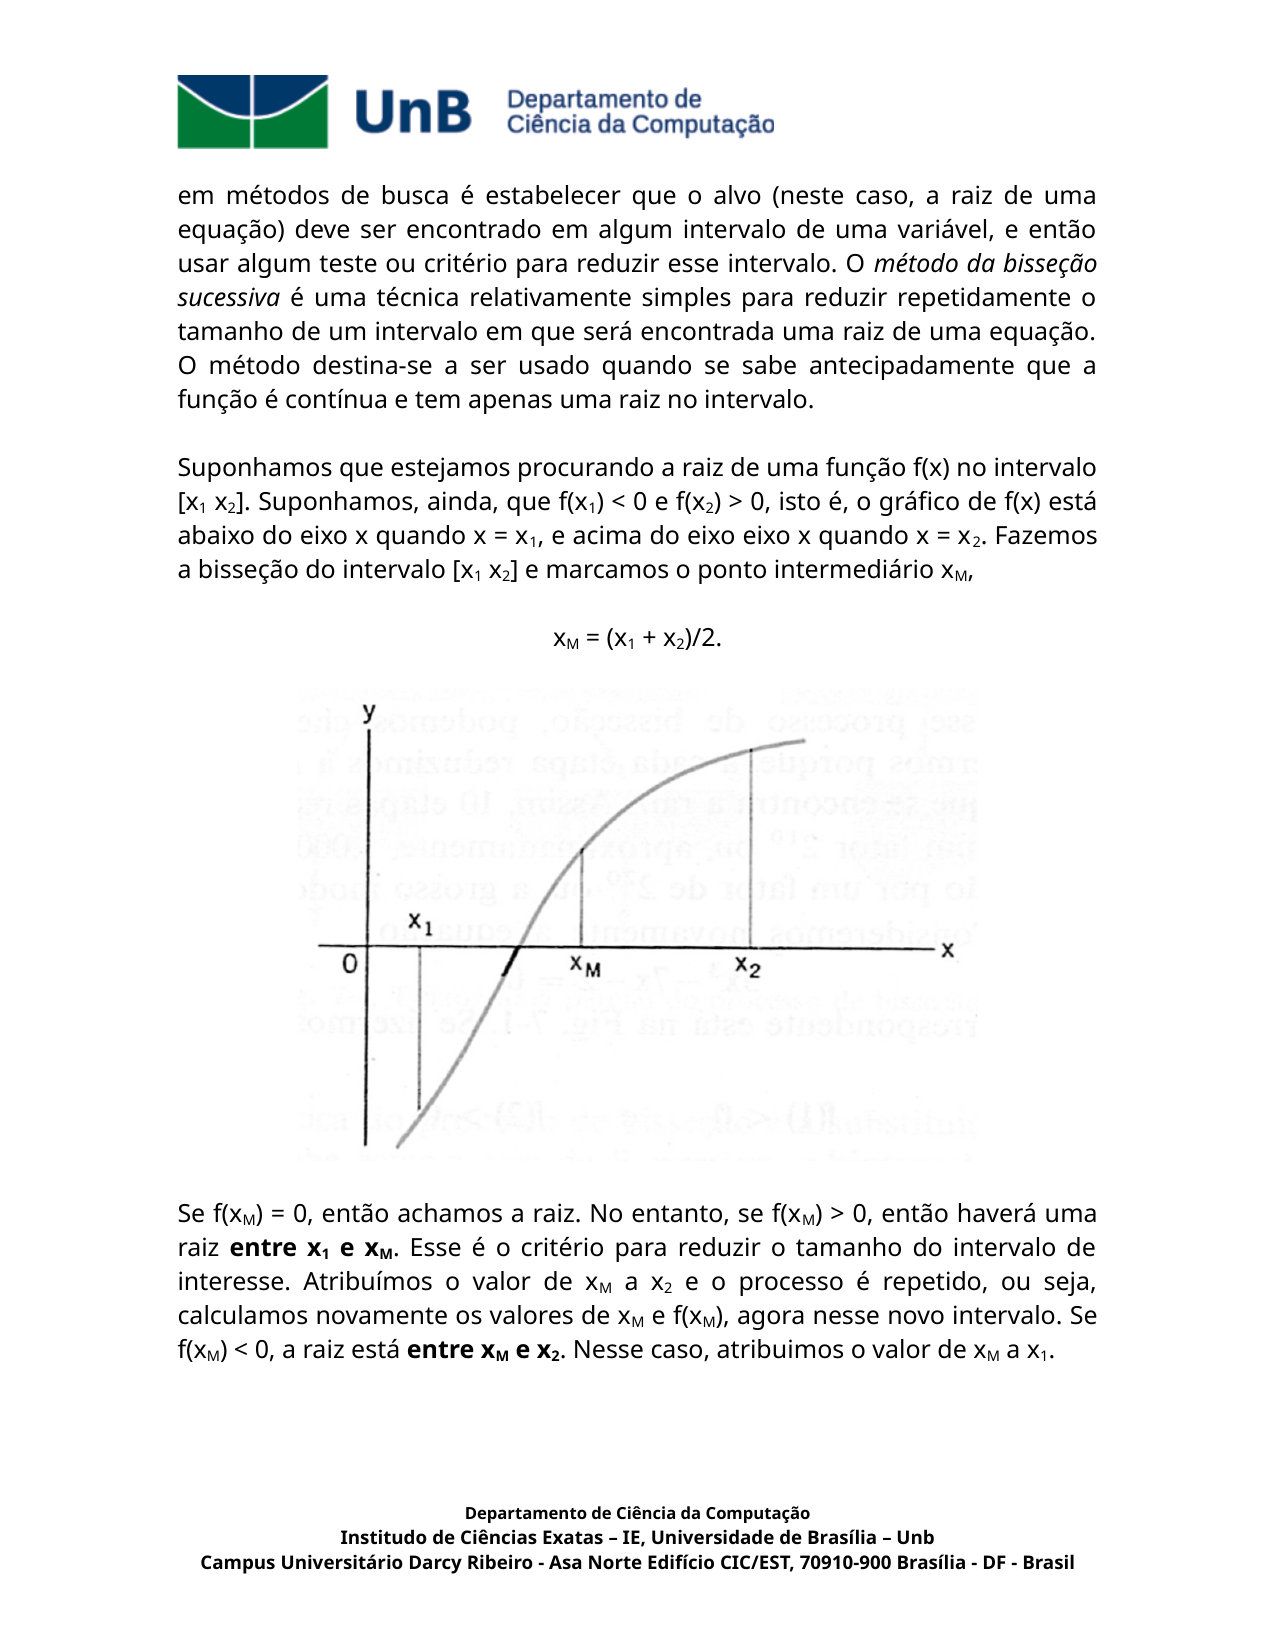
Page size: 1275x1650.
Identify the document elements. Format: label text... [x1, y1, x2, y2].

list xM = (x1 + x2)/2. [177, 620, 1098, 654]
list Se f(xM) = 0, então achamos a raiz. No entanto, se f(xM) > 0, então haverá uma raiz entre x1 e xM. Esse é o critério para reduzir o tamanho do intervalo de interesse. Atribuímos o valor de xM a x2 e o processo é repetido, ou seja, calculamos novamente os valores de xM e f(xM), agora nesse novo intervalo. Se f(xM) < 0, a raiz está entre xM e x2. Nesse caso, atribuimos o valor de xM a x1. [177, 1196, 1098, 1366]
list Suponhamos que estejamos procurando a raiz de uma função f(x) no intervalo [x1 x2]. Suponhamos, ainda, que f(x1) < 0 e f(x2) > 0, isto é, o gráfico de f(x) está abaixo do eixo x quando x = x1, e acima do eixo eixo x quando x = x2. Fazemos a bisseção do intervalo [x1 x2] e marcamos o ponto intermediário xM, [177, 450, 1098, 586]
picture [177, 75, 774, 149]
